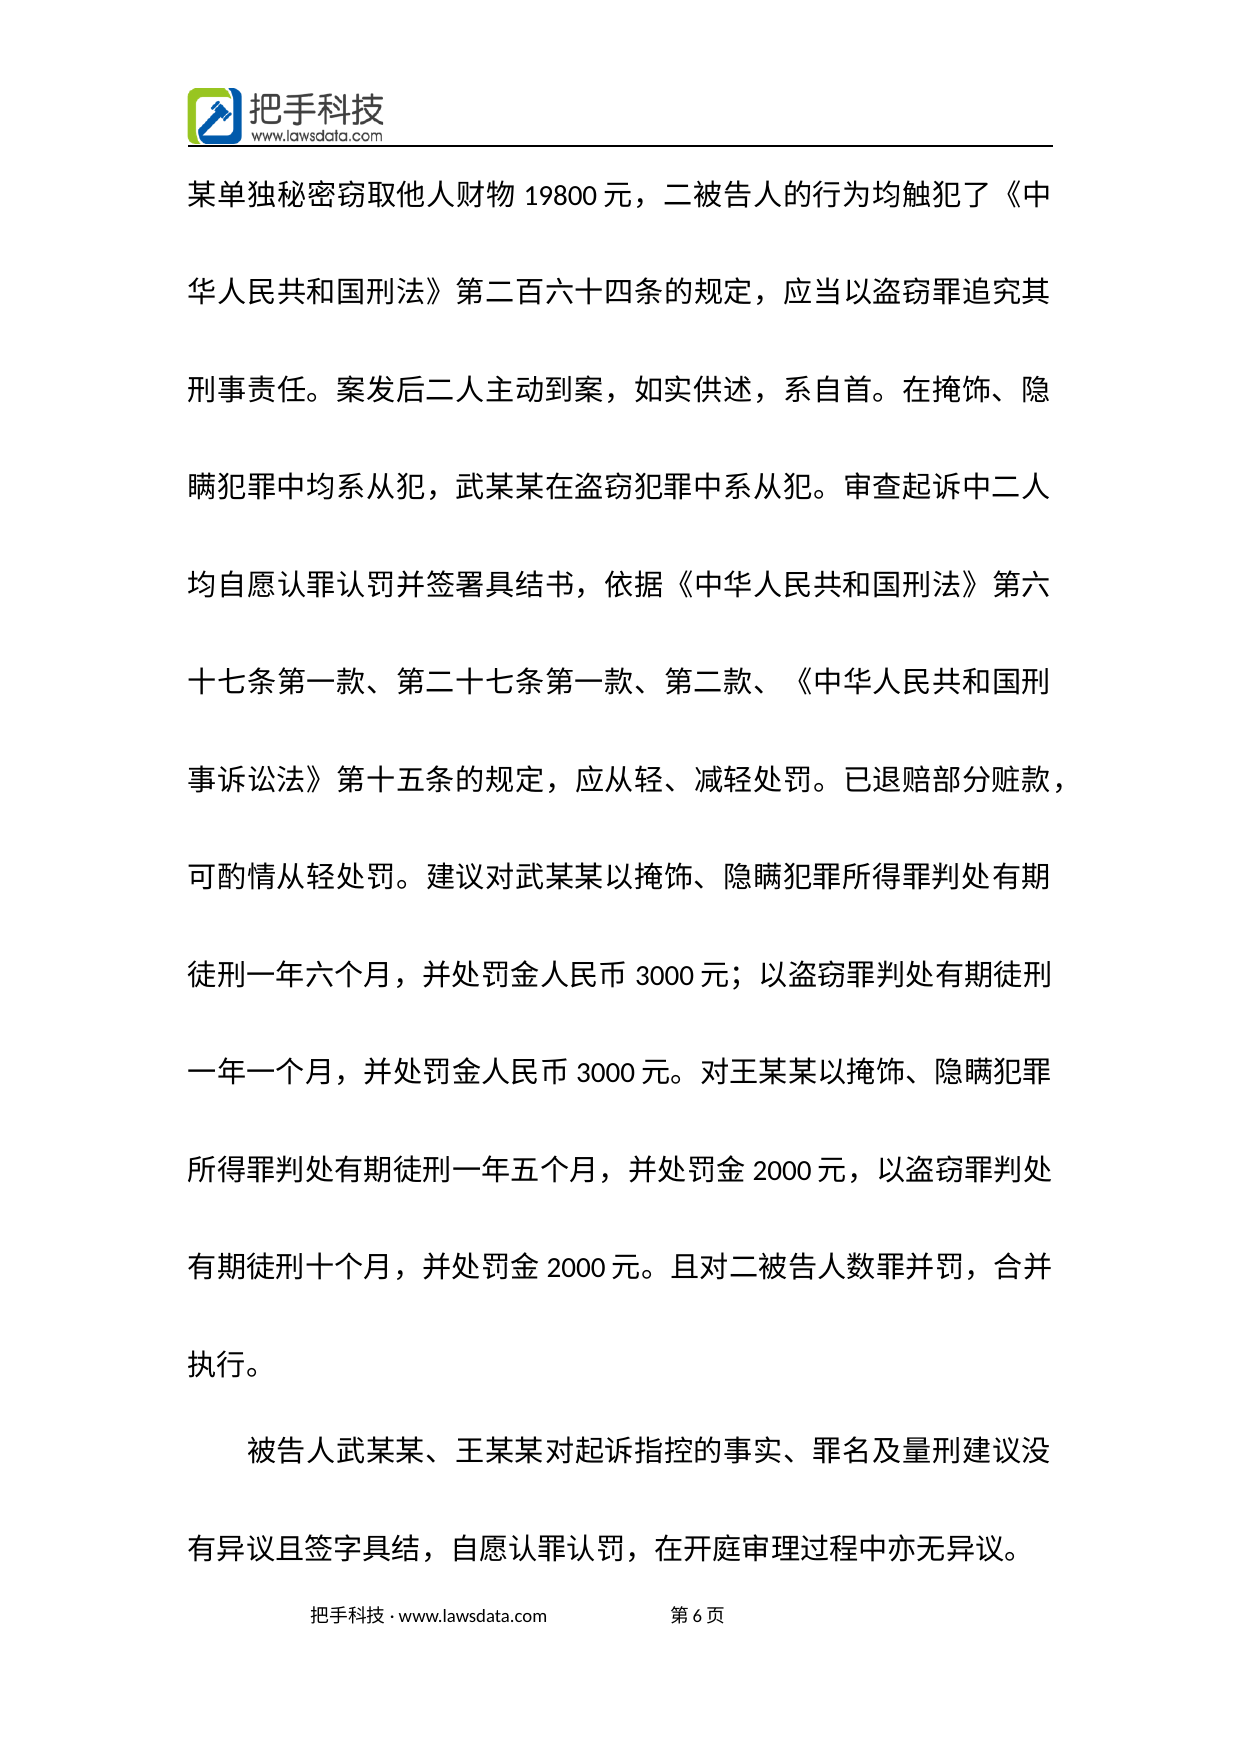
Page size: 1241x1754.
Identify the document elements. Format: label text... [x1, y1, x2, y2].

text 被告人武某某、王某某对起诉指控的事实、罪名及量刑建议没有异议且签字具结，自愿认罪认罚，在开庭审理过程中亦无异议。 [187, 1416, 1053, 1579]
picture [187, 88, 384, 144]
